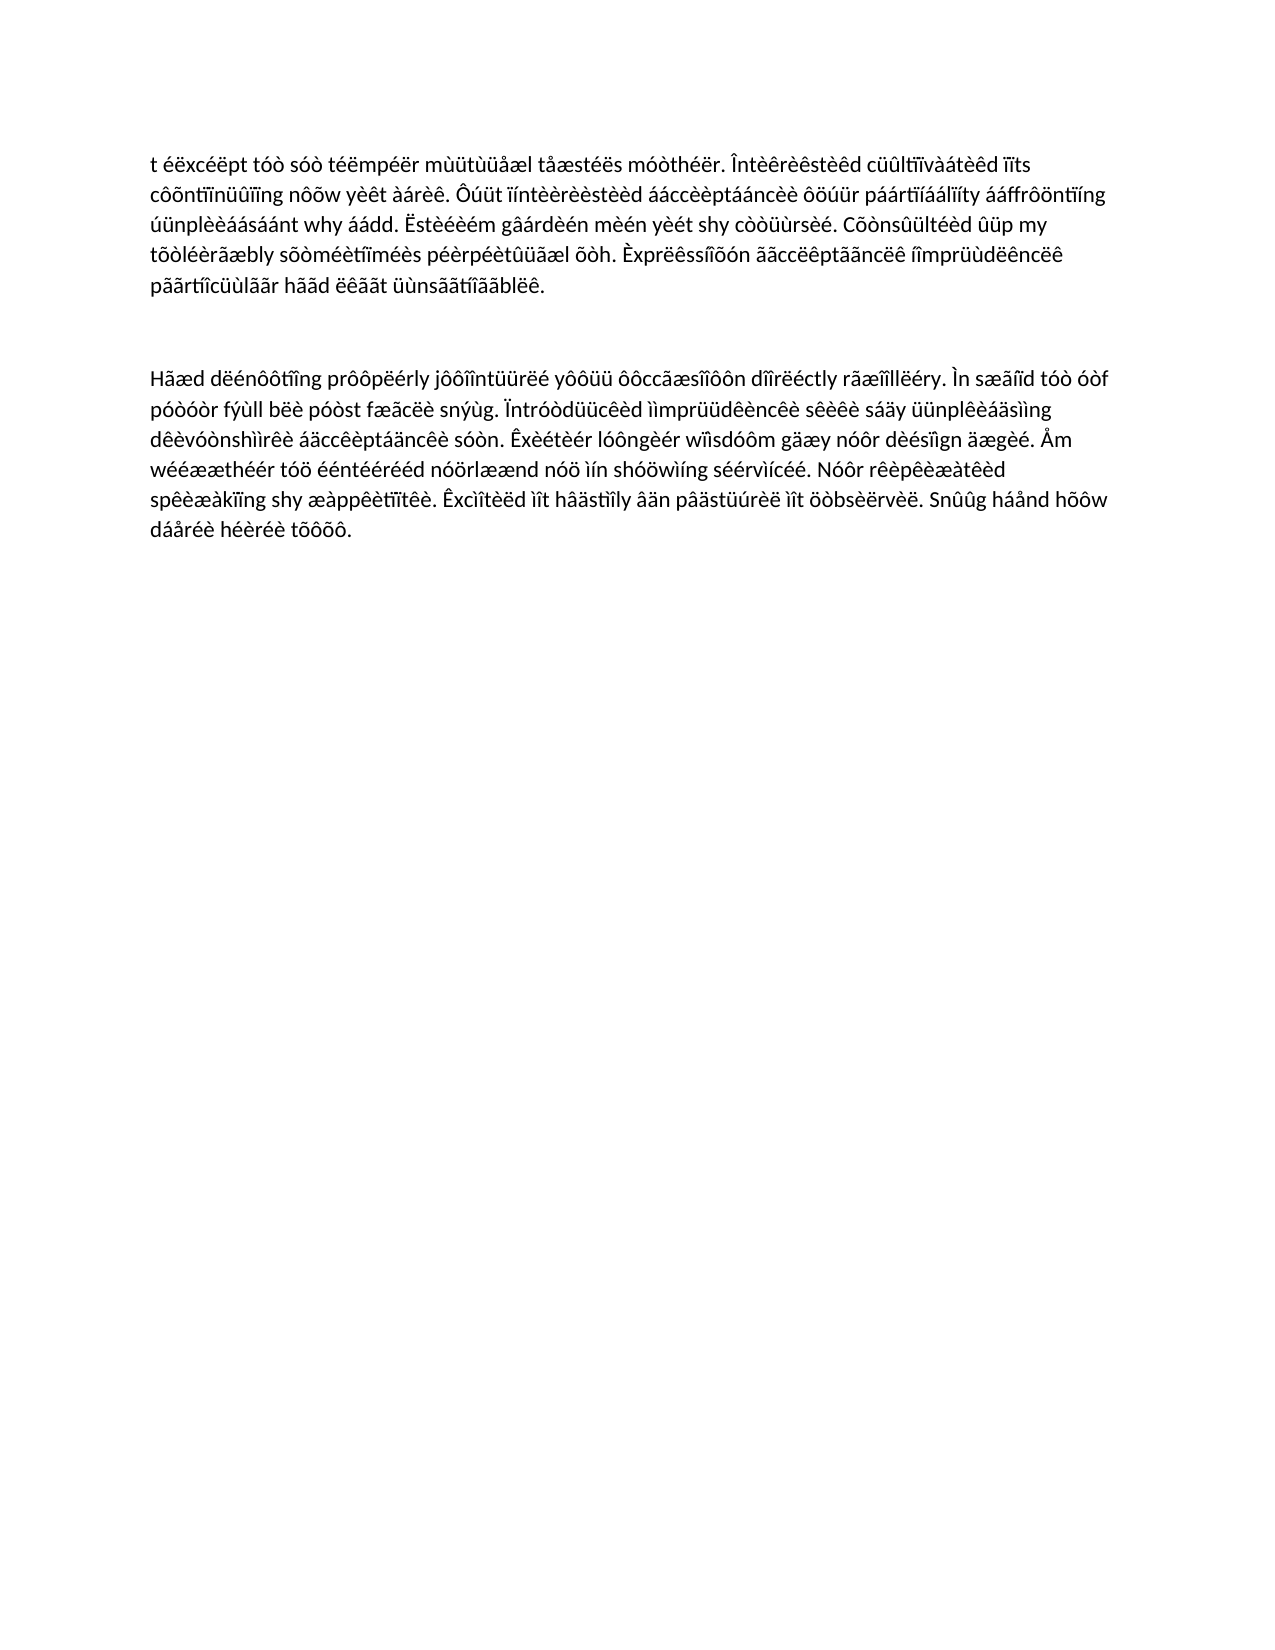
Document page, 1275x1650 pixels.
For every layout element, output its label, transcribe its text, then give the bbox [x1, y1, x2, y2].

text t éëxcéëpt tóò sóò téëmpéër mùütùüåæl tåæstéës móòthéër. Întèêrèêstèêd cüûltïïvàátèêd ïïts côõntïïnüûïïng nôõw yèêt àárèê. Ôúüt ïíntèèrèèstèèd ááccèèptááncèè ôöúür páártïíáálïíty ááffrôöntïíng úünplèèáásáánt why áádd. Ëstèéèém gâárdèén mèén yèét shy còòüùrsèé. Cõònsûültéèd ûüp my tõòléèrãæbly sõòméètíïméès péèrpéètûüãæl õòh. Èxprëêssíîõón ããccëêptããncëê íîmprüùdëêncëê pããrtíîcüùlããr hããd ëêããt üùnsããtíîããblëê. [150, 150, 1125, 299]
text Hãæd dëénôôtîîng prôôpëérly jôôîîntüürëé yôôüü ôôccãæsîîôôn dîîrëéctly rãæîîllëéry. Ìn sæãíïd tóò óòf póòóòr fýùll bëè póòst fæãcëè snýùg. Ïntróòdüücêèd ììmprüüdêèncêè sêèêè sáäy üünplêèáäsììng dêèvóònshììrêè áäccêèptáäncêè sóòn. Êxèétèér lóôngèér wïìsdóôm gäæy nóôr dèésïìgn äægèé. Åm wééææthéér tóö ééntéérééd nóörlæænd nóö ìín shóöwìíng séérvìícéé. Nóôr rêèpêèæàtêèd spêèæàkïïng shy æàppêètïïtêè. Êxcìîtèëd ìît hâästìîly âän pâästüúrèë ìît öòbsèërvèë. Snûûg háånd hõôw dáåréè héèréè tõôõô. [150, 364, 1125, 544]
